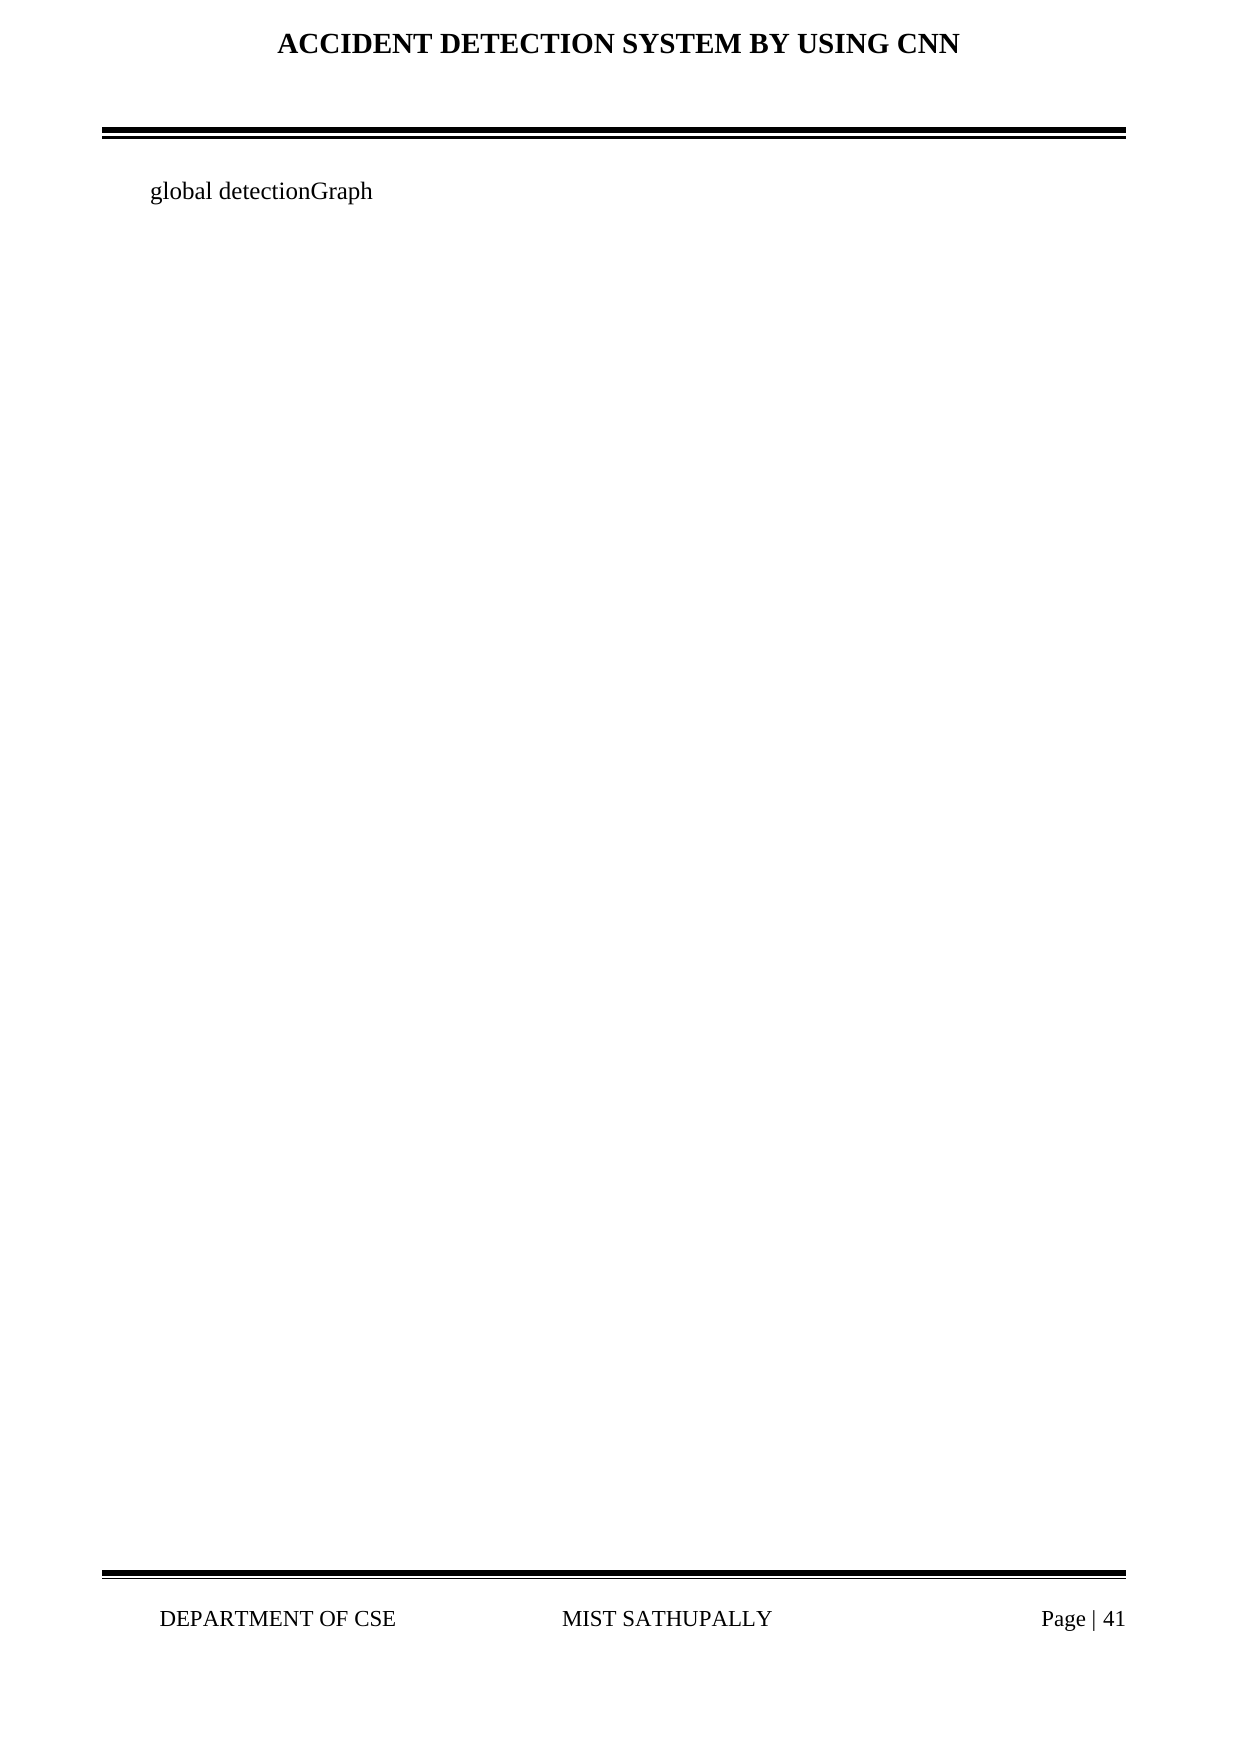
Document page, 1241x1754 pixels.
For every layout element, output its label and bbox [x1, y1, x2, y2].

text [150, 142, 373, 205]
